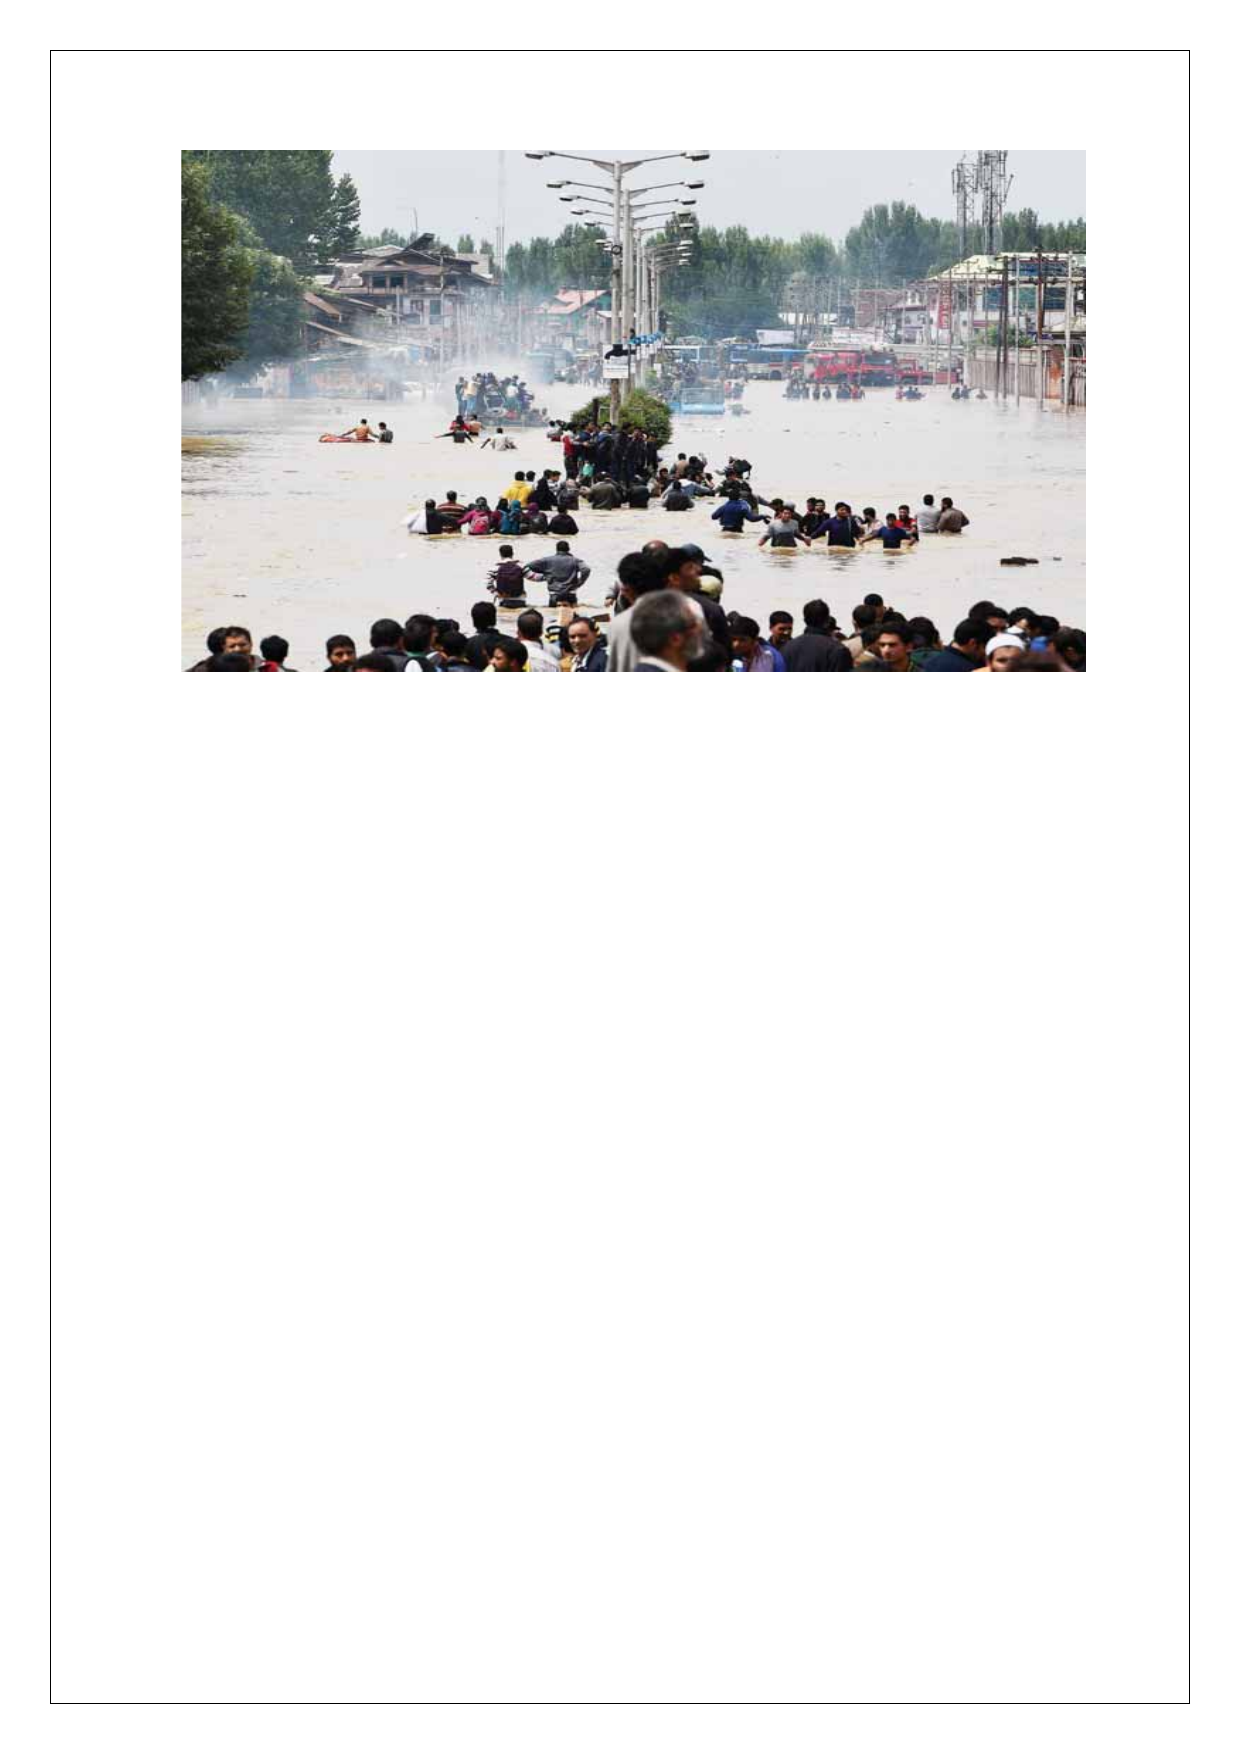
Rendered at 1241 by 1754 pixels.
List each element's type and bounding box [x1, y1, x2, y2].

picture [181, 150, 1086, 672]
